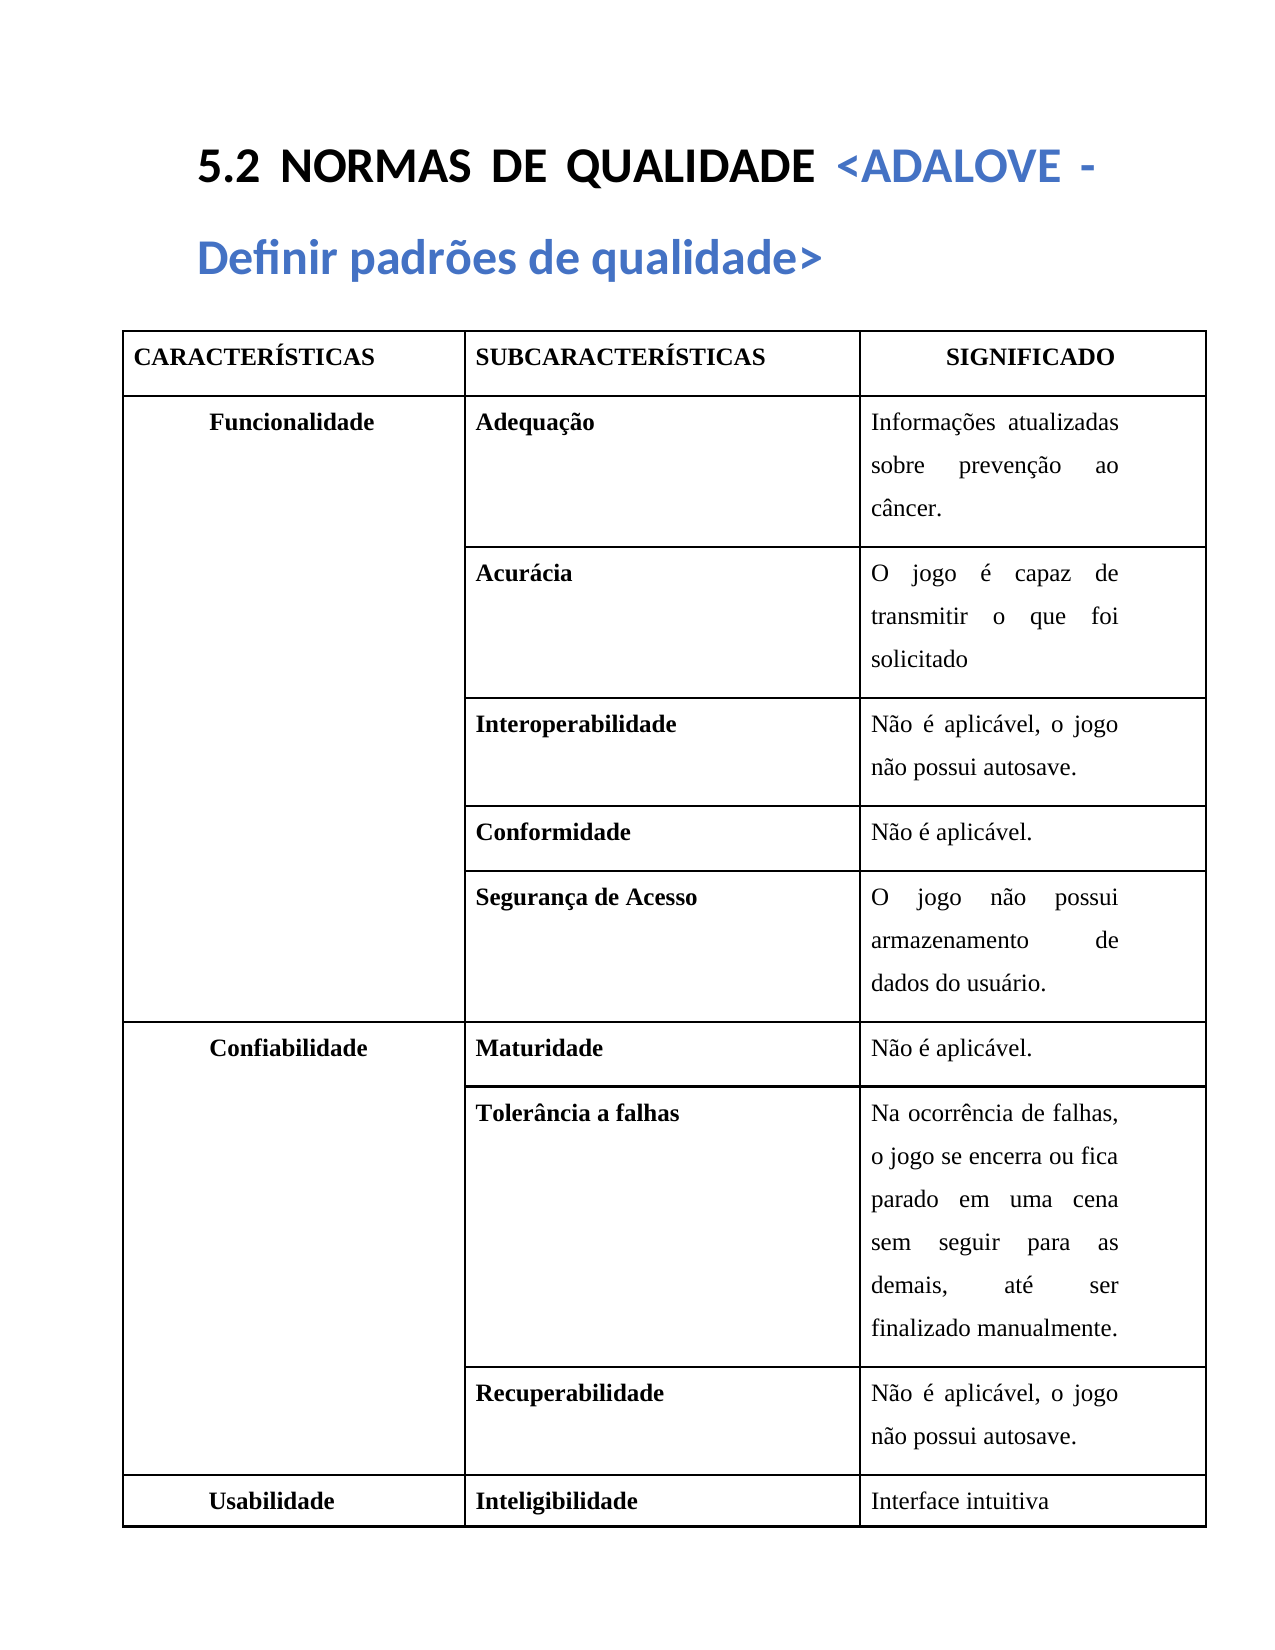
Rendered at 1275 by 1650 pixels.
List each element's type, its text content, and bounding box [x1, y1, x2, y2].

table_cell Na ocorrência de falhas, o jogo se encerra ou fica parado em uma cena sem seguir para as demais, até ser finalizado manualmente. [861, 1088, 1205, 1366]
table_cell Acurácia [466, 548, 859, 697]
table_cell O jogo não possui armazenamento de dados do usuário. [861, 872, 1205, 1021]
table_cell Interface intuitiva [861, 1476, 1205, 1525]
table_cell O jogo é capaz de transmitir o que foi solicitado [861, 548, 1205, 697]
table_cell Inteligibilidade [466, 1476, 859, 1525]
table_cell Usabilidade [124, 1476, 464, 1525]
table_header SUBCARACTERÍSTICAS [466, 332, 859, 395]
table_cell Recuperabilidade [466, 1368, 859, 1474]
table_cell Segurança de Acesso [466, 872, 859, 1021]
table_cell Adequação [466, 397, 859, 546]
table_cell Não é aplicável. [861, 1023, 1205, 1085]
table_cell Não é aplicável. [861, 807, 1205, 869]
table_cell Maturidade [466, 1023, 859, 1085]
table_header SIGNIFICADO [861, 332, 1205, 395]
table_cell Interoperabilidade [466, 699, 859, 805]
table_cell Não é aplicável, o jogo não possui autosave. [861, 699, 1205, 805]
subtitle 5.2 NORMAS DE QUALIDADE <ADALOVE - Definir padrões de qualidade> [197, 134, 1096, 287]
table_cell Conformidade [466, 807, 859, 869]
table_cell Tolerância a falhas [466, 1088, 859, 1366]
table_cell Confiabilidade [124, 1023, 464, 1474]
table_cell Não é aplicável, o jogo não possui autosave. [861, 1368, 1205, 1474]
table_cell Informações atualizadas sobre prevenção ao câncer. [861, 397, 1205, 546]
table_cell Funcionalidade [124, 397, 464, 1021]
table_header CARACTERÍSTICAS [124, 332, 464, 395]
